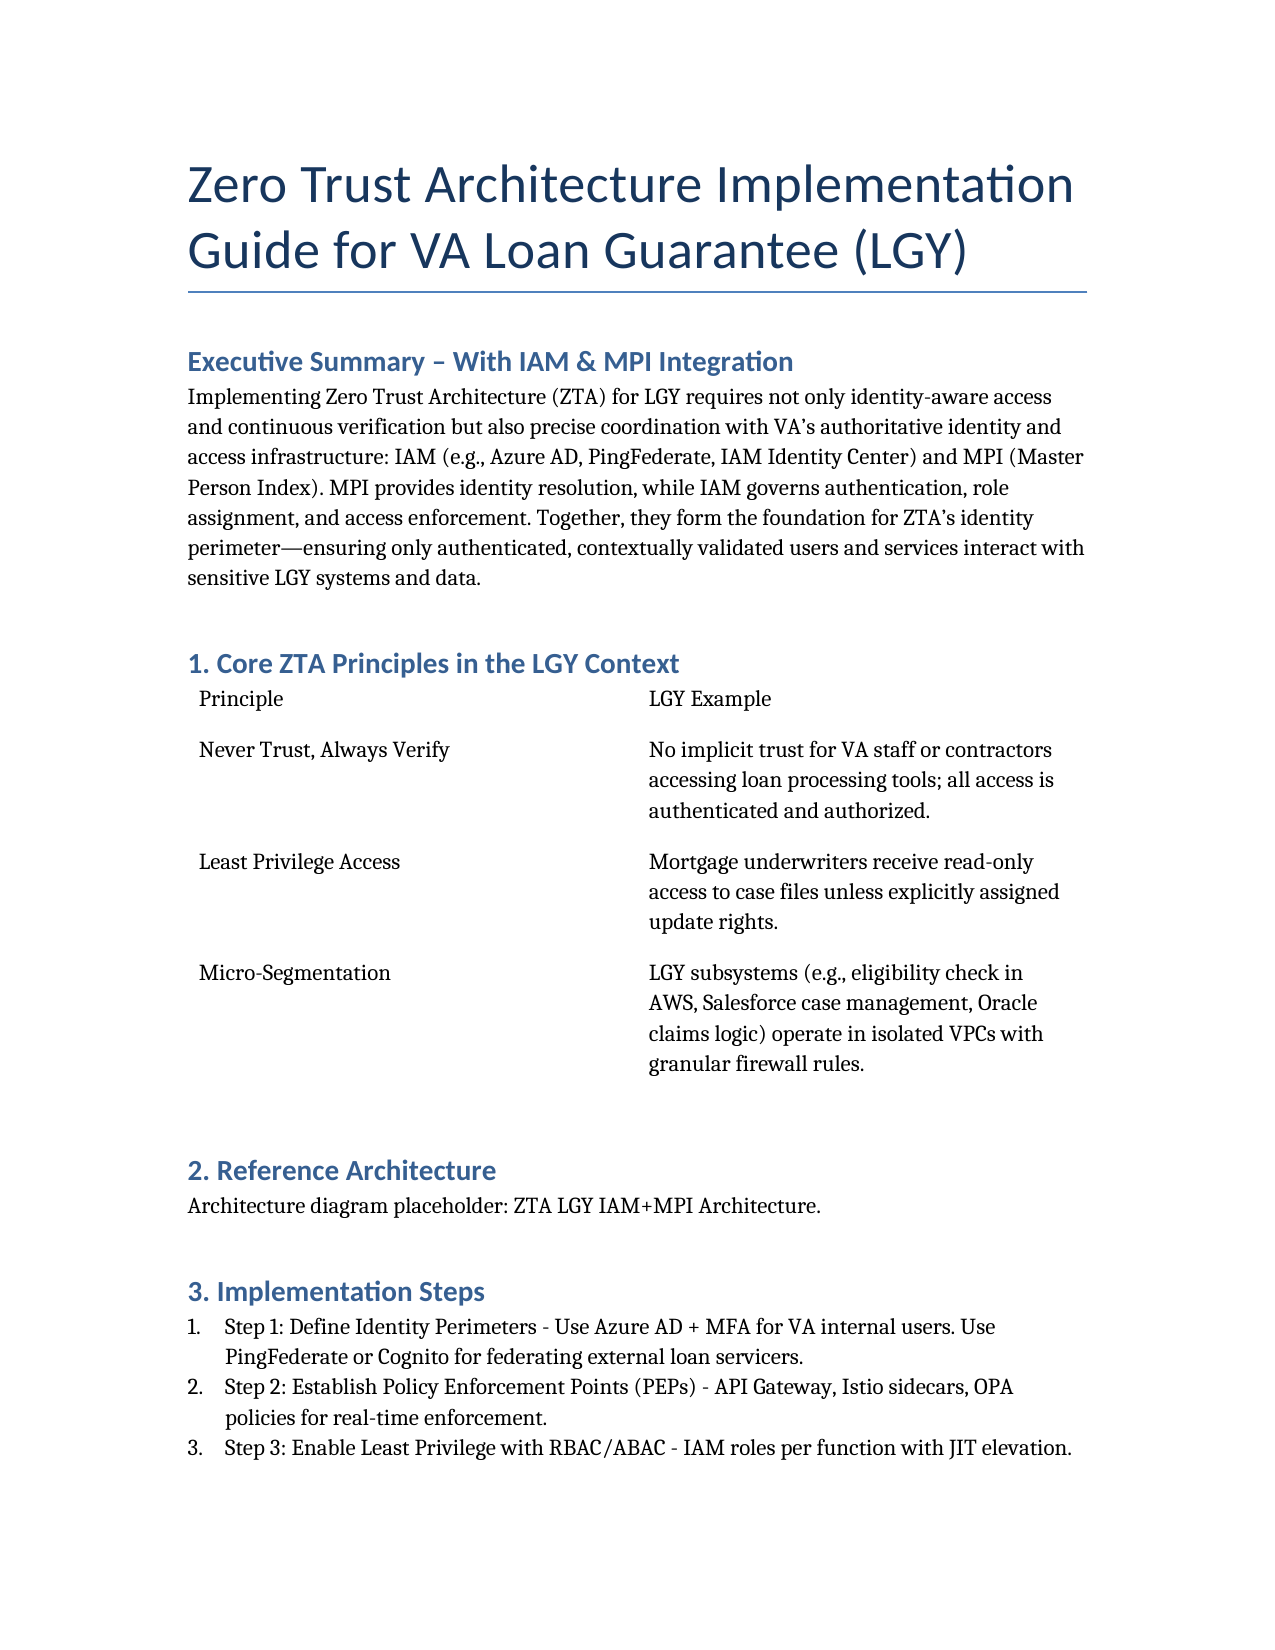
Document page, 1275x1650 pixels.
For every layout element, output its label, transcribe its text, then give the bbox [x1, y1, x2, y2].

subtitle 2. Reference Architecture [187, 1152, 1087, 1187]
list Step 1: Define Identity Perimeters - Use Azure AD + MFA for VA internal users. Use PingFederate or Cognito for federating external loan servicers. [187, 1314, 1087, 1370]
title Zero Trust Architecture Implementation Guide for VA Loan Guarantee (LGY) [187, 150, 1087, 293]
table_cell Micro-Segmentation [188, 960, 637, 1102]
text Architecture diagram placeholder: ZTA LGY IAM+MPI Architecture. [187, 1193, 1087, 1219]
subtitle 1. Core ZTA Principles in the LGY Context [187, 645, 1087, 681]
table_header LGY Example [638, 686, 1087, 737]
table_cell Mortgage underwriters receive read-only access to case files unless explicitly assigned update rights. [638, 849, 1087, 960]
table_cell Least Privilege Access [188, 849, 637, 960]
text Implementing Zero Trust Architecture (ZTA) for LGY requires not only identity-aware access and continuous verification but also precise coordination with VA’s authoritative identity and access infrastructure: IAM (e.g., Azure AD, PingFederate, IAM Identity Center) and MPI (Master Person Index). MPI provides identity resolution, while IAM governs authentication, role assignment, and access enforcement. Together, they form the foundation for ZTA’s identity perimeter—ensuring only authenticated, contextually validated users and services interact with sensitive LGY systems and data. [187, 384, 1087, 591]
subtitle 3. Implementation Steps [187, 1273, 1087, 1308]
list Step 2: Establish Policy Enforcement Points (PEPs) - API Gateway, Istio sidecars, OPA policies for real-time enforcement. [187, 1374, 1087, 1431]
subtitle Executive Summary – With IAM & MPI Integration [187, 343, 1087, 378]
list Step 3: Enable Least Privilege with RBAC/ABAC - IAM roles per function with JIT elevation. [187, 1434, 1087, 1461]
table_cell LGY subsystems (e.g., eligibility check in AWS, Salesforce case management, Oracle claims logic) operate in isolated VPCs with granular firewall rules. [638, 960, 1087, 1102]
table_cell No implicit trust for VA staff or contractors accessing loan processing tools; all access is authenticated and authorized. [638, 737, 1087, 848]
table_cell Never Trust, Always Verify [188, 737, 637, 848]
table_header Principle [188, 686, 637, 737]
